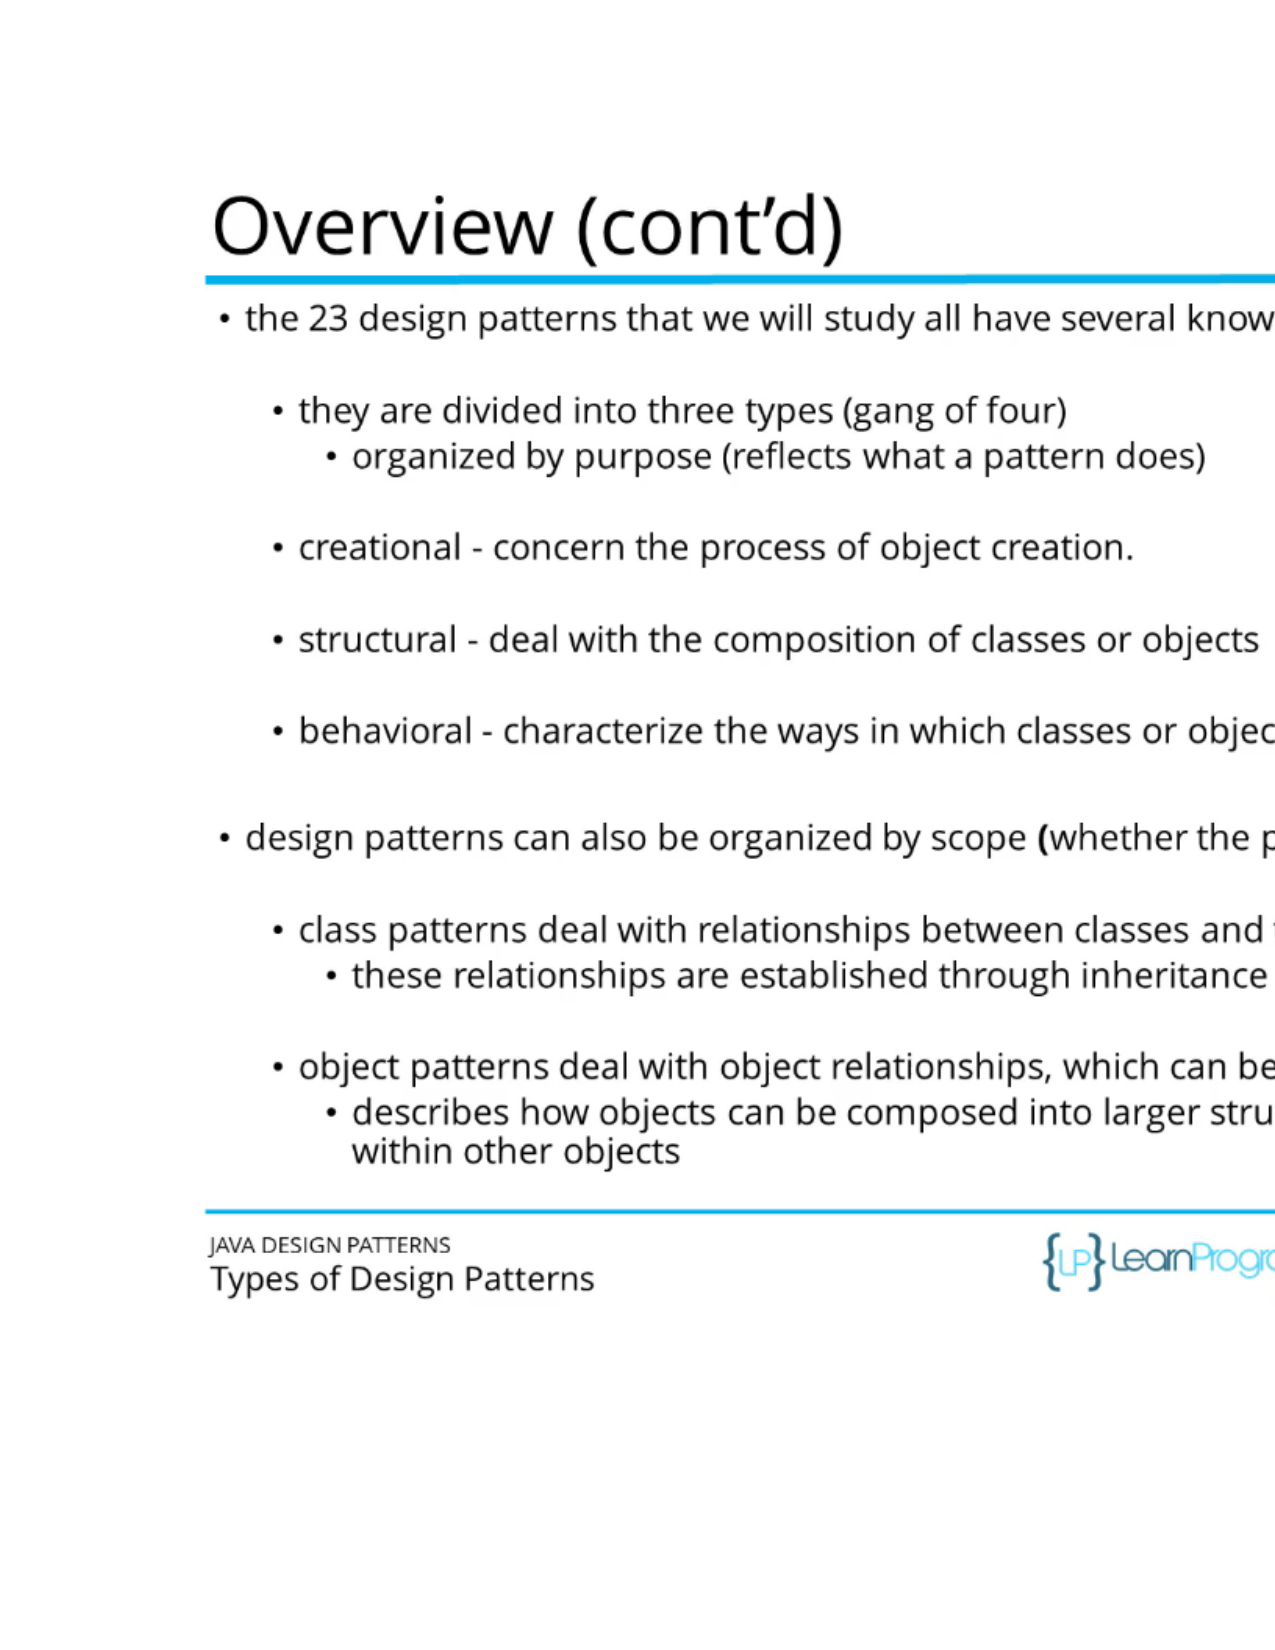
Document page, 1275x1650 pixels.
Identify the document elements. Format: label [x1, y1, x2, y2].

picture [150, 150, 1275, 1350]
